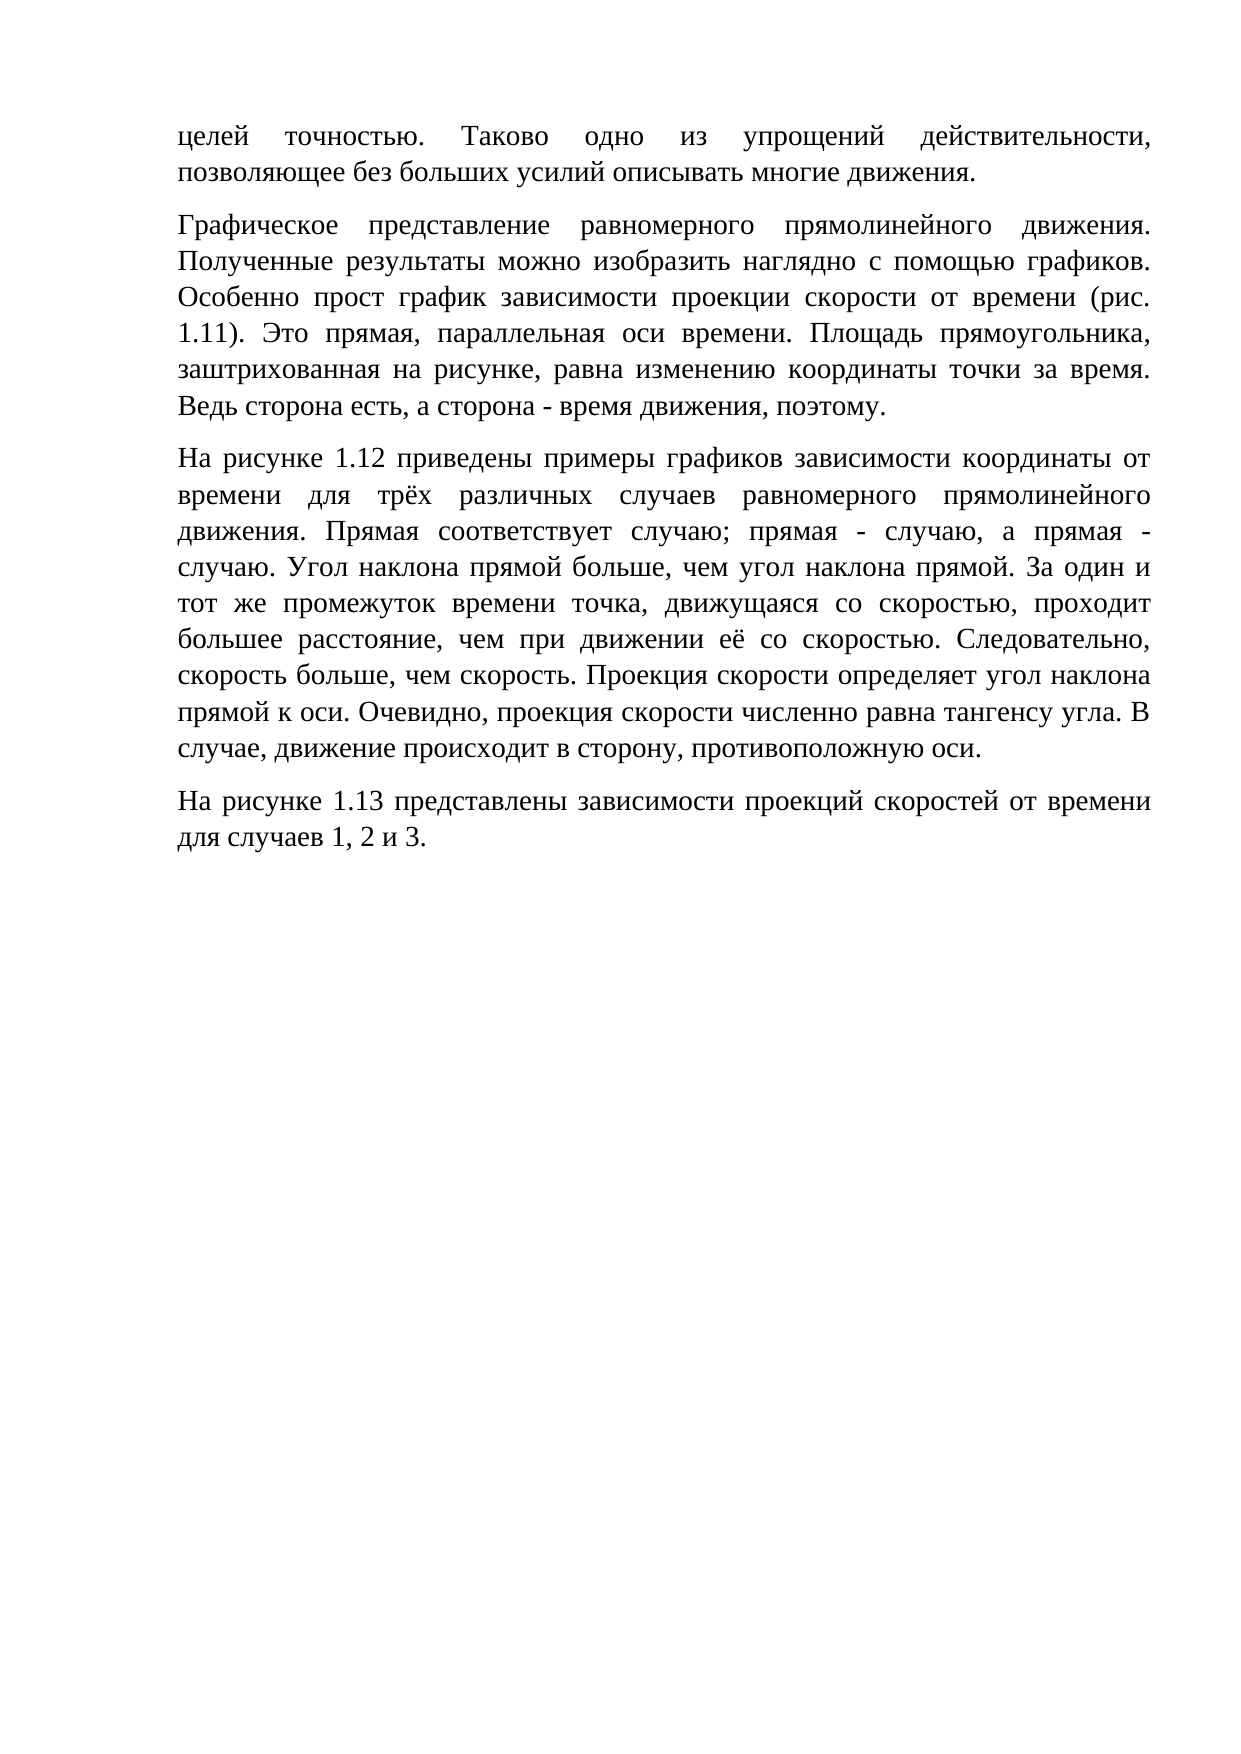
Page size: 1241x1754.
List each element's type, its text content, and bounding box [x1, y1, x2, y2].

text На рисунке 1.12 приведены примеры графиков зависимости координаты от времени для трёх различных случаев равномерного прямолинейного движения. Прямая соответствует случаю; прямая - случаю, а прямая - случаю. Угол наклона прямой больше, чем угол наклона прямой. За один и тот же промежуток времени точка, движущаяся со скоростью, проходит большее расстояние, чем при движении её со скоростью. Следовательно, скорость больше, чем скорость. Проекция скорости определяет угол наклона прямой к оси. Очевидно, проекция скорости численно равна тангенсу угла. В случае, движение происходит в сторону, противоположную оси. [177, 441, 1152, 763]
text На рисунке 1.13 представлены зависимости проекций скоростей от времени для случаев 1, 2 и 3. [177, 783, 1152, 852]
text Графическое представление равномерного прямолинейного движения. Полученные результаты можно изобразить наглядно с помощью графиков. Особенно прост график зависимости проекции скорости от времени (рис. 1.11). Это прямая, параллельная оси времени. Площадь прямоугольника, заштрихованная на рисунке, равна изменению координаты точки за время. Ведь сторона есть, а сторона - время движения, поэтому. [177, 207, 1152, 421]
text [177, 118, 1152, 188]
